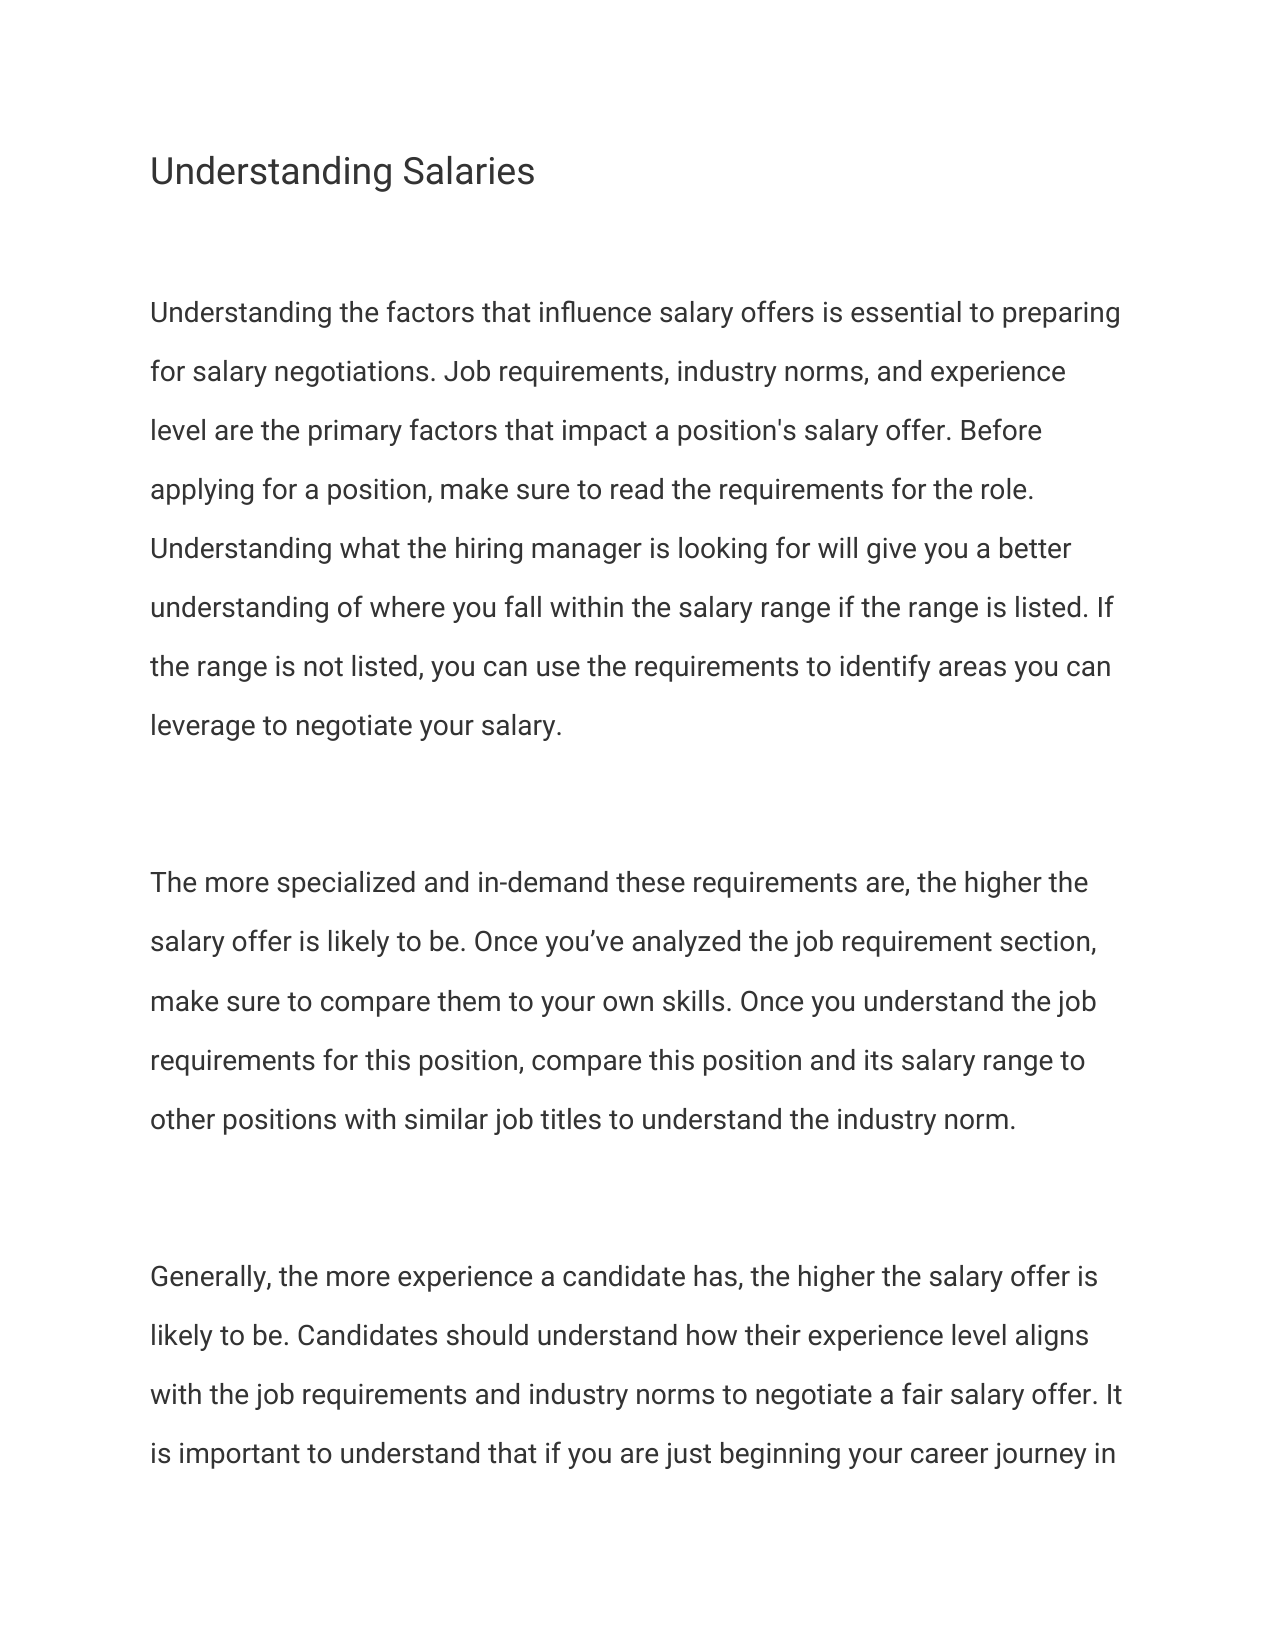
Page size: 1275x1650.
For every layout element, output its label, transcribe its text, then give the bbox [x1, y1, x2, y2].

text The more specialized and in-demand these requirements are, the higher the salary offer is likely to be. Once you’ve analyzed the job requirement section, make sure to compare them to your own skills. Once you understand the job requirements for this position, compare this position and its salary range to other positions with similar job titles to understand the industry norm. [150, 867, 1125, 1136]
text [150, 1260, 1125, 1470]
text Understanding the factors that influence salary offers is essential to preparing for salary negotiations. Job requirements, industry norms, and experience level are the primary factors that impact a position's salary offer. Before applying for a position, make sure to read the requirements for the role. Understanding what the hiring manager is looking for will give you a better understanding of where you fall within the salary range if the range is listed. If the range is not listed, you can use the requirements to identify areas you can leverage to negotiate your salary. [150, 296, 1125, 743]
subtitle Understanding Salaries [150, 150, 1125, 194]
